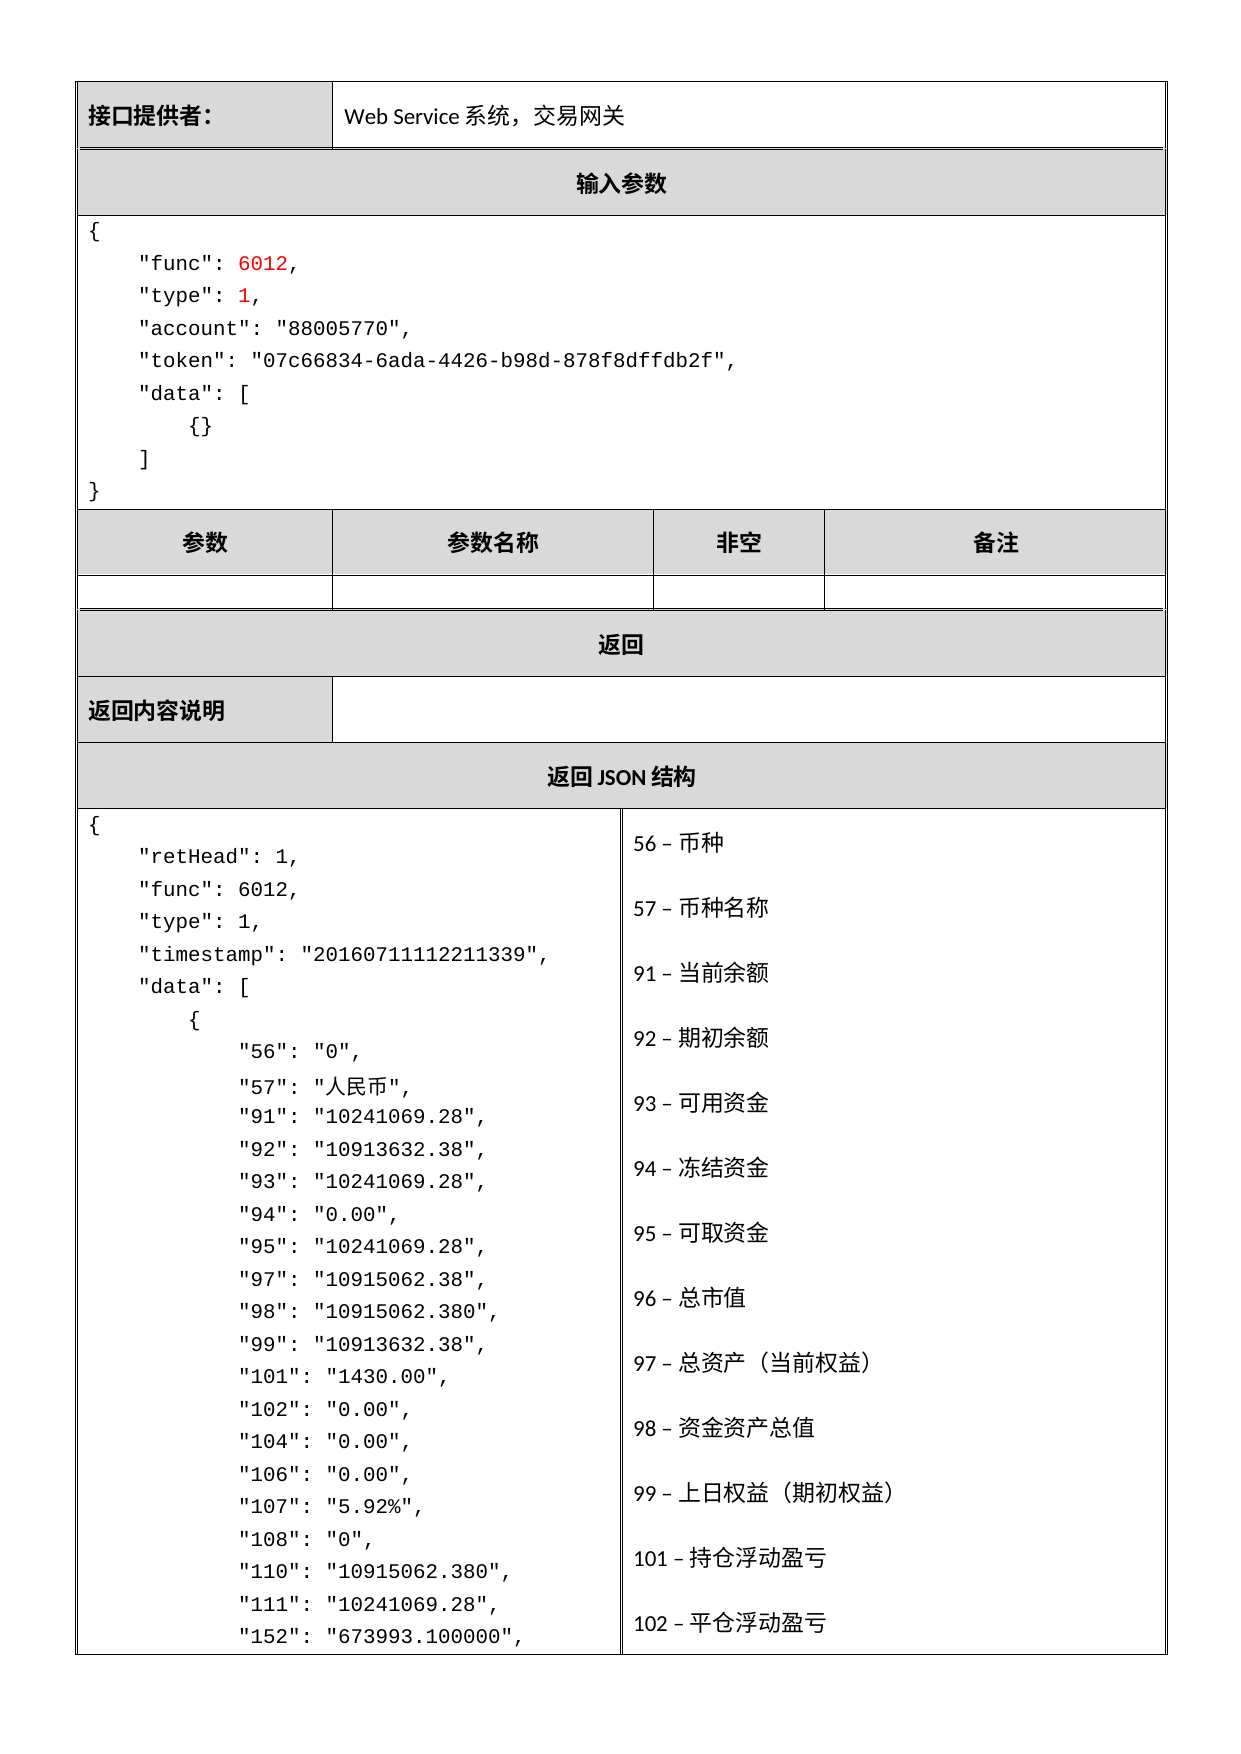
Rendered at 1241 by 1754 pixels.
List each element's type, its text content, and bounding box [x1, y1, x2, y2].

table_cell [654, 576, 824, 608]
table_cell Web Service系统，交易网关 [333, 82, 1165, 147]
table_cell 返回内容说明 [78, 677, 332, 742]
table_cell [78, 809, 620, 1654]
table_cell 输入参数 [78, 147, 1165, 215]
table_cell 返回 [77, 608, 1167, 676]
table_cell 接口提供者： [78, 82, 332, 147]
table_cell 非空 [654, 510, 824, 574]
table_cell 参数 [78, 510, 332, 574]
table_cell [825, 576, 1165, 608]
table_cell [333, 677, 1165, 742]
table_cell 备注 [825, 510, 1165, 574]
table_cell [78, 576, 332, 608]
table_cell 参数名称 [333, 510, 653, 574]
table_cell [623, 809, 1165, 1654]
table_cell 返回JSON结构 [78, 743, 1165, 808]
table_cell { "func": 6012, "type": 1, "account": "88005770", "token": "07c66834-6ada-4426-b98d-878f8dffdb2f", "data": [ {} ] } [78, 216, 1165, 508]
table_cell [333, 576, 653, 608]
